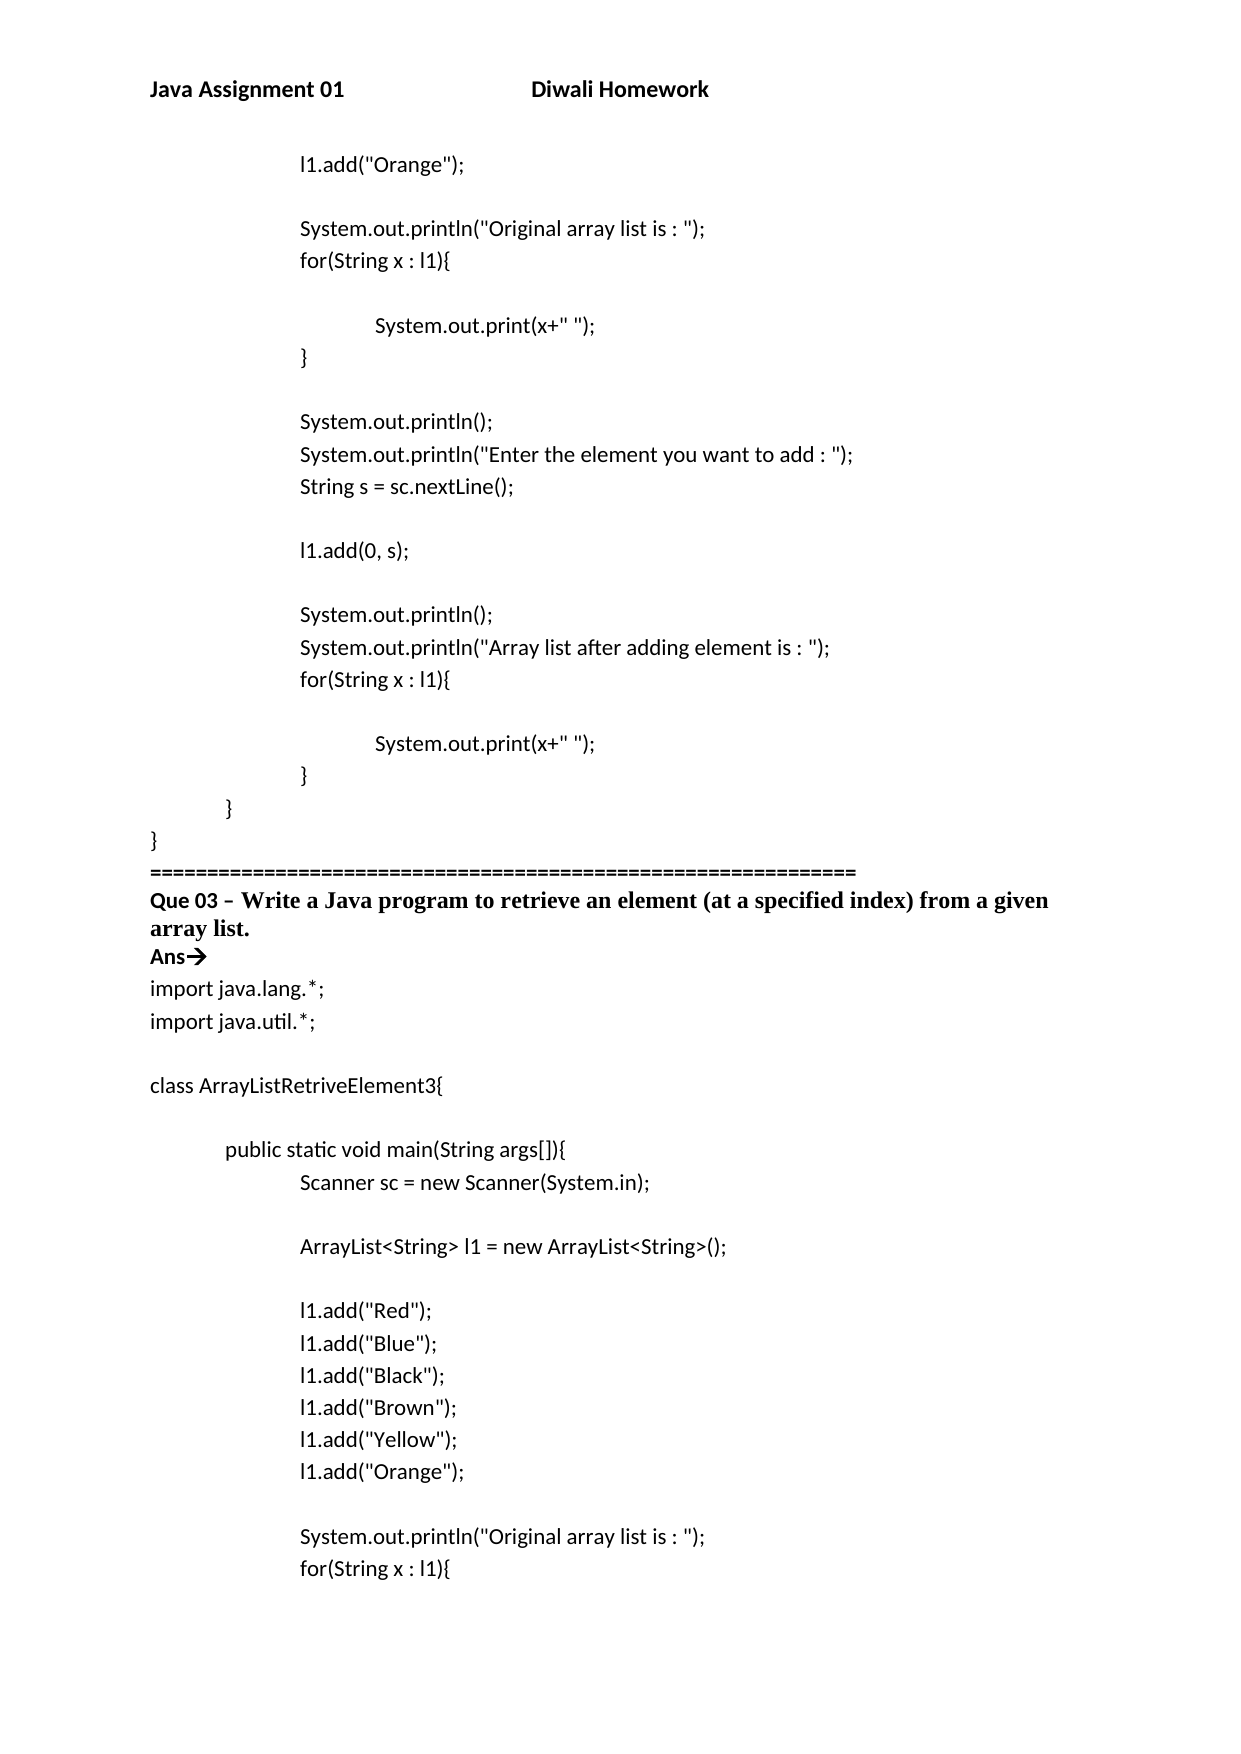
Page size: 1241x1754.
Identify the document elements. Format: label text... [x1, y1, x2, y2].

text l1.add(0, s); [150, 536, 1090, 564]
text import java.util.*; [150, 1007, 1090, 1035]
text Ans [150, 942, 1090, 970]
text } [150, 794, 1090, 822]
text l1.add("Orange"); [150, 150, 1090, 178]
text } [150, 343, 1090, 371]
text ============================================================== [150, 858, 1090, 886]
text } [150, 762, 1090, 789]
text Que 03 – Write a Java program to retrieve an element (at a specified index) from a given array list. [150, 886, 1090, 942]
text ArrayList<String> l1 = new ArrayList<String>(); [150, 1232, 1090, 1260]
text for(String x : l1){ [150, 247, 1090, 274]
text System.out.println("Enter the element you want to add : "); [150, 440, 1090, 468]
text import java.lang.*; [150, 974, 1090, 1003]
text l1.add("Blue"); [150, 1329, 1090, 1357]
text Scanner sc = new Scanner(System.in); [150, 1168, 1090, 1196]
text l1.add("Brown"); [150, 1393, 1090, 1421]
text } [150, 826, 1090, 854]
text System.out.println(); [150, 601, 1090, 629]
text l1.add("Red"); [150, 1296, 1090, 1324]
text System.out.println("Array list after adding element is : "); [150, 633, 1090, 661]
text l1.add("Yellow"); [150, 1425, 1090, 1453]
text for(String x : l1){ [150, 665, 1090, 693]
text System.out.println("Original array list is : "); [150, 214, 1090, 242]
text l1.add("Orange"); [150, 1457, 1090, 1485]
text System.out.print(x+" "); [150, 729, 1090, 757]
text String s = sc.nextLine(); [150, 472, 1090, 500]
text System.out.println(); [150, 407, 1090, 436]
text System.out.println("Original array list is : "); [150, 1522, 1090, 1550]
text System.out.print(x+" "); [150, 311, 1090, 339]
text public static void main(String args[]){ [150, 1136, 1090, 1163]
text for(String x : l1){ [150, 1554, 1090, 1582]
text l1.add("Black"); [150, 1361, 1090, 1389]
text class ArrayListRetriveElement3{ [150, 1071, 1090, 1099]
